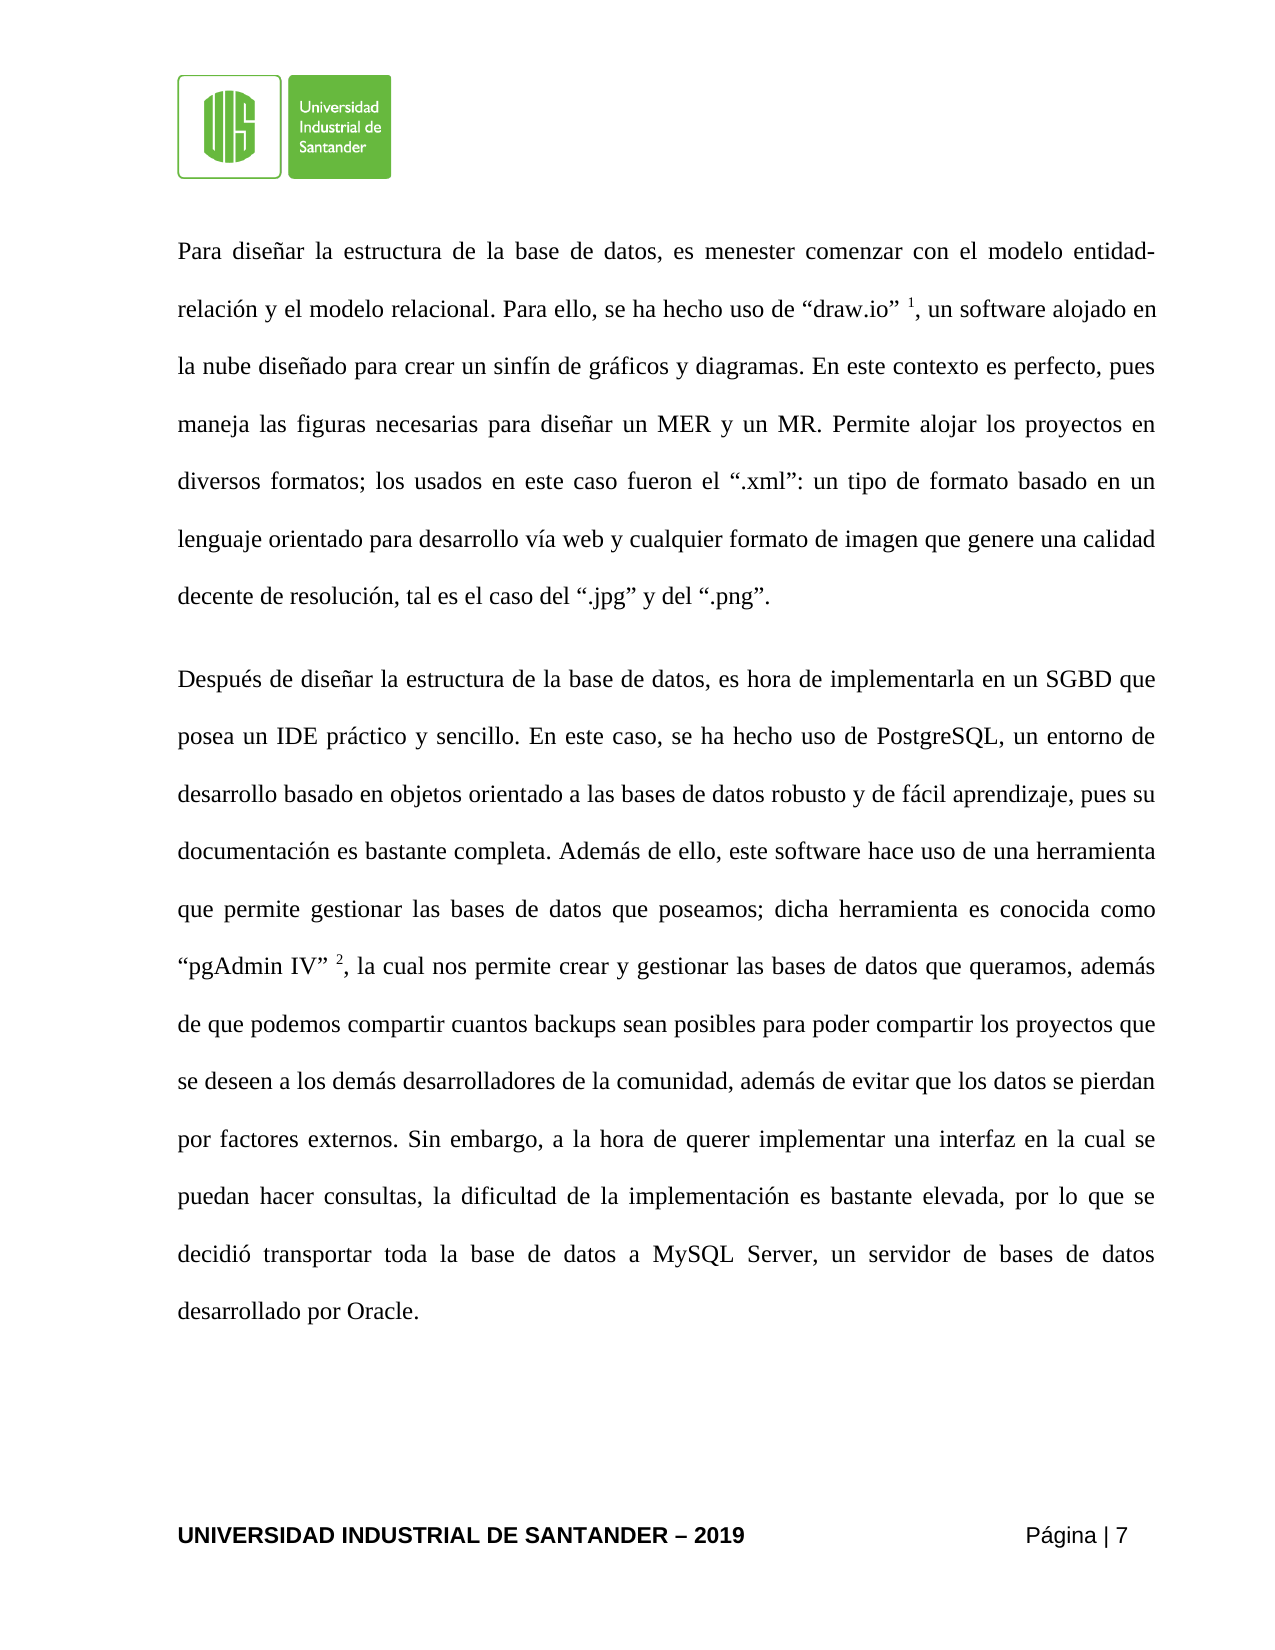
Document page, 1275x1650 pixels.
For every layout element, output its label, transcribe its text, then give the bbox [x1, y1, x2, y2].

picture [177, 75, 392, 179]
text Después de diseñar la estructura de la base de datos, es hora de implementarla en un SGBD que posea un IDE práctico y sencillo. En este caso, se ha hecho uso de PostgreSQL, un entorno de desarrollo basado en objetos orientado a las bases de datos robusto y de fácil aprendizaje, pues su documentación es bastante completa. Además de ello, este software hace uso de una herramienta que permite gestionar las bases de datos que poseamos; dicha herramienta es conocida como “pgAdmin IV” 2, la cual nos permite crear y gestionar las bases de datos que queramos, además de que podemos compartir cuantos backups sean posibles para poder compartir los proyectos que se deseen a los demás desarrolladores de la comunidad, además de evitar que los datos se pierdan por factores externos. Sin embargo, a la hora de querer implementar una interfaz en la cual se puedan hacer consultas, la dificultad de la implementación es bastante elevada, por lo que se decidió transportar toda la base de datos a MySQL Server, un servidor de bases de datos desarrollado por Oracle. [177, 664, 1157, 1325]
text Para diseñar la estructura de la base de datos, es menester comenzar con el modelo entidad-relación y el modelo relacional. Para ello, se ha hecho uso de “draw.io” 1, un software alojado en la nube diseñado para crear un sinfín de gráficos y diagramas. En este contexto es perfecto, pues maneja las figuras necesarias para diseñar un MER y un MR. Permite alojar los proyectos en diversos formatos; los usados en este caso fueron el “.xml”: un tipo de formato basado en un lenguaje orientado para desarrollo vía web y cualquier formato de imagen que genere una calidad decente de resolución, tal es el caso del “.jpg” y del “.png”. [177, 236, 1157, 610]
